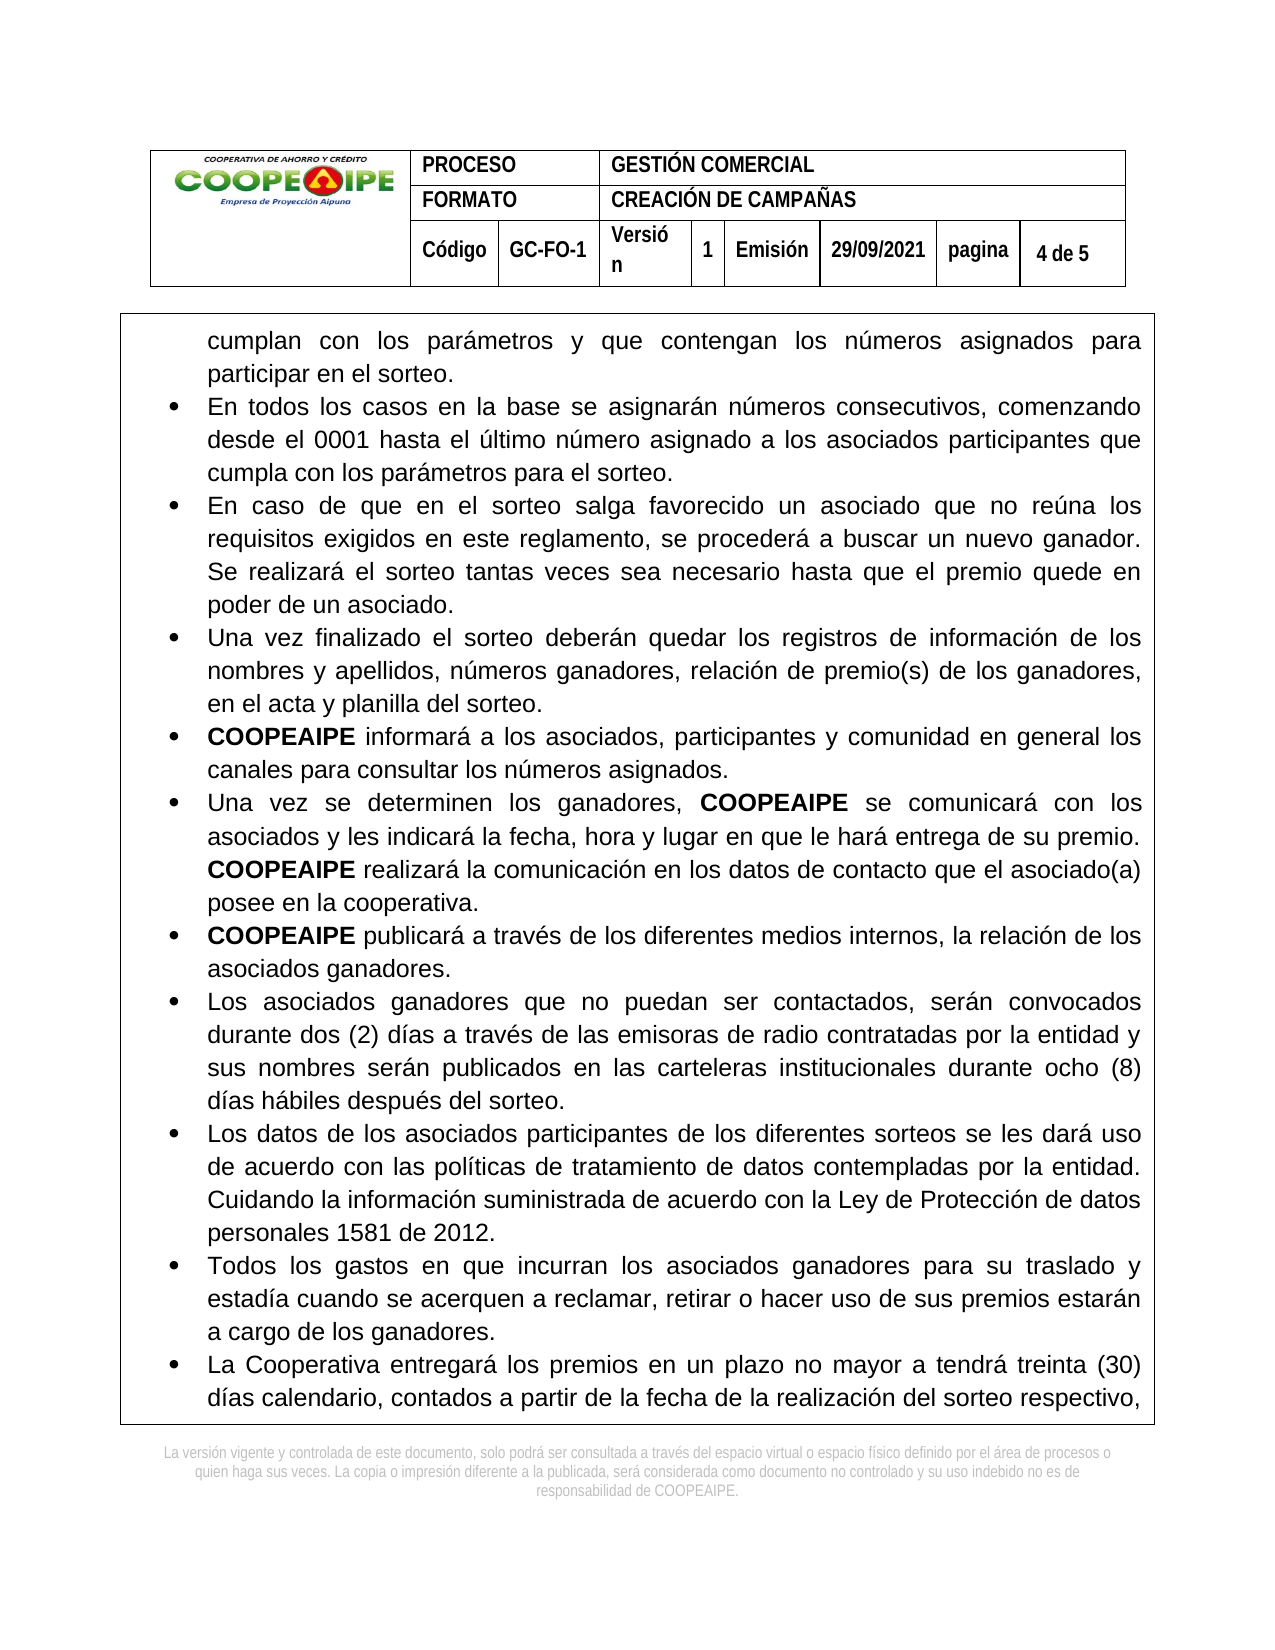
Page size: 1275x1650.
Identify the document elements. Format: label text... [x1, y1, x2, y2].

picture [170, 151, 398, 208]
